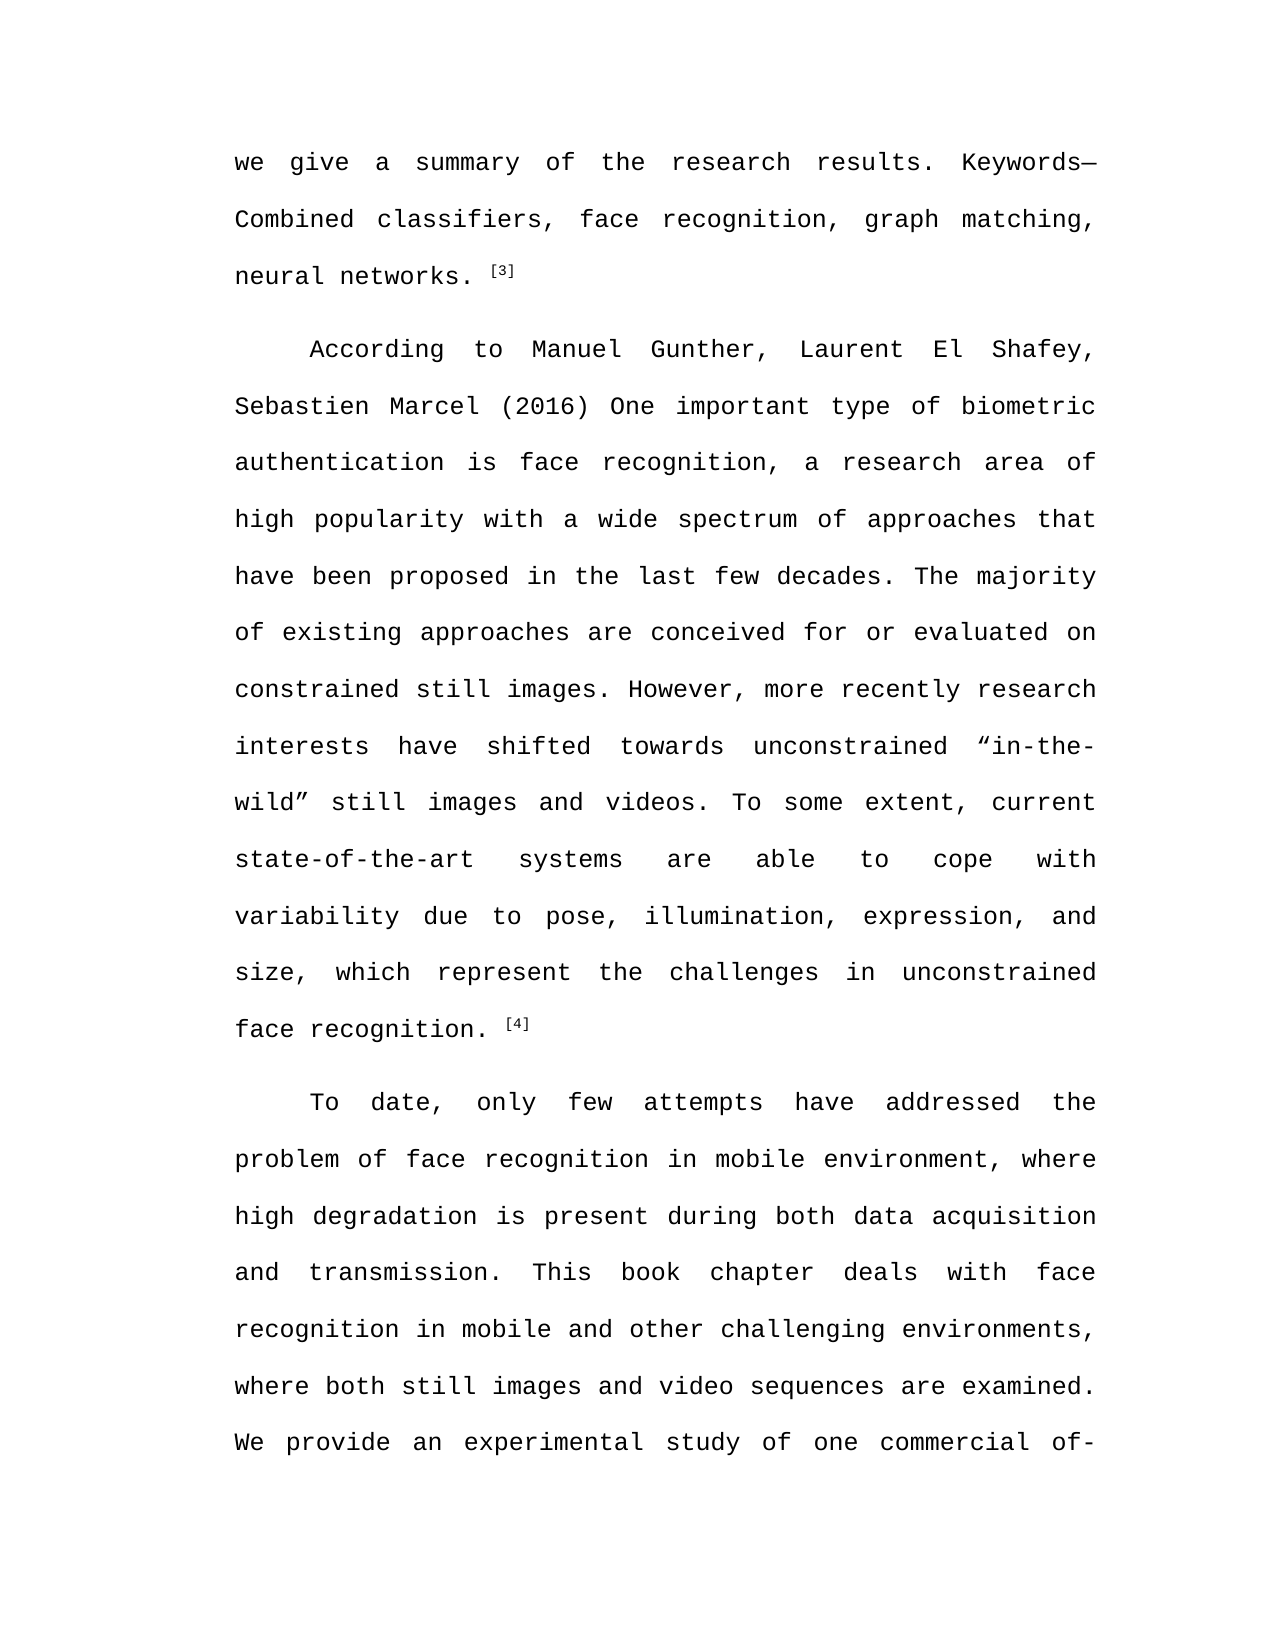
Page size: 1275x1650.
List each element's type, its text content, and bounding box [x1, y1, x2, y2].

text According to Manuel Gunther, Laurent El Shafey, Sebastien Marcel (2016) One important type of biometric authentication is face recognition, a research area of high popularity with a wide spectrum of approaches that have been proposed in the last few decades. The majority of existing approaches are conceived for or evaluated on constrained still images. However, more recently research interests have shifted towards unconstrained “in-the-wild” still images and videos. To some extent, current state-of-the-art systems are able to cope with variability due to pose, illumination, expression, and size, which represent the challenges in unconstrained face recognition. [4] [234, 337, 1097, 1045]
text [234, 1090, 1097, 1458]
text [234, 150, 1097, 292]
